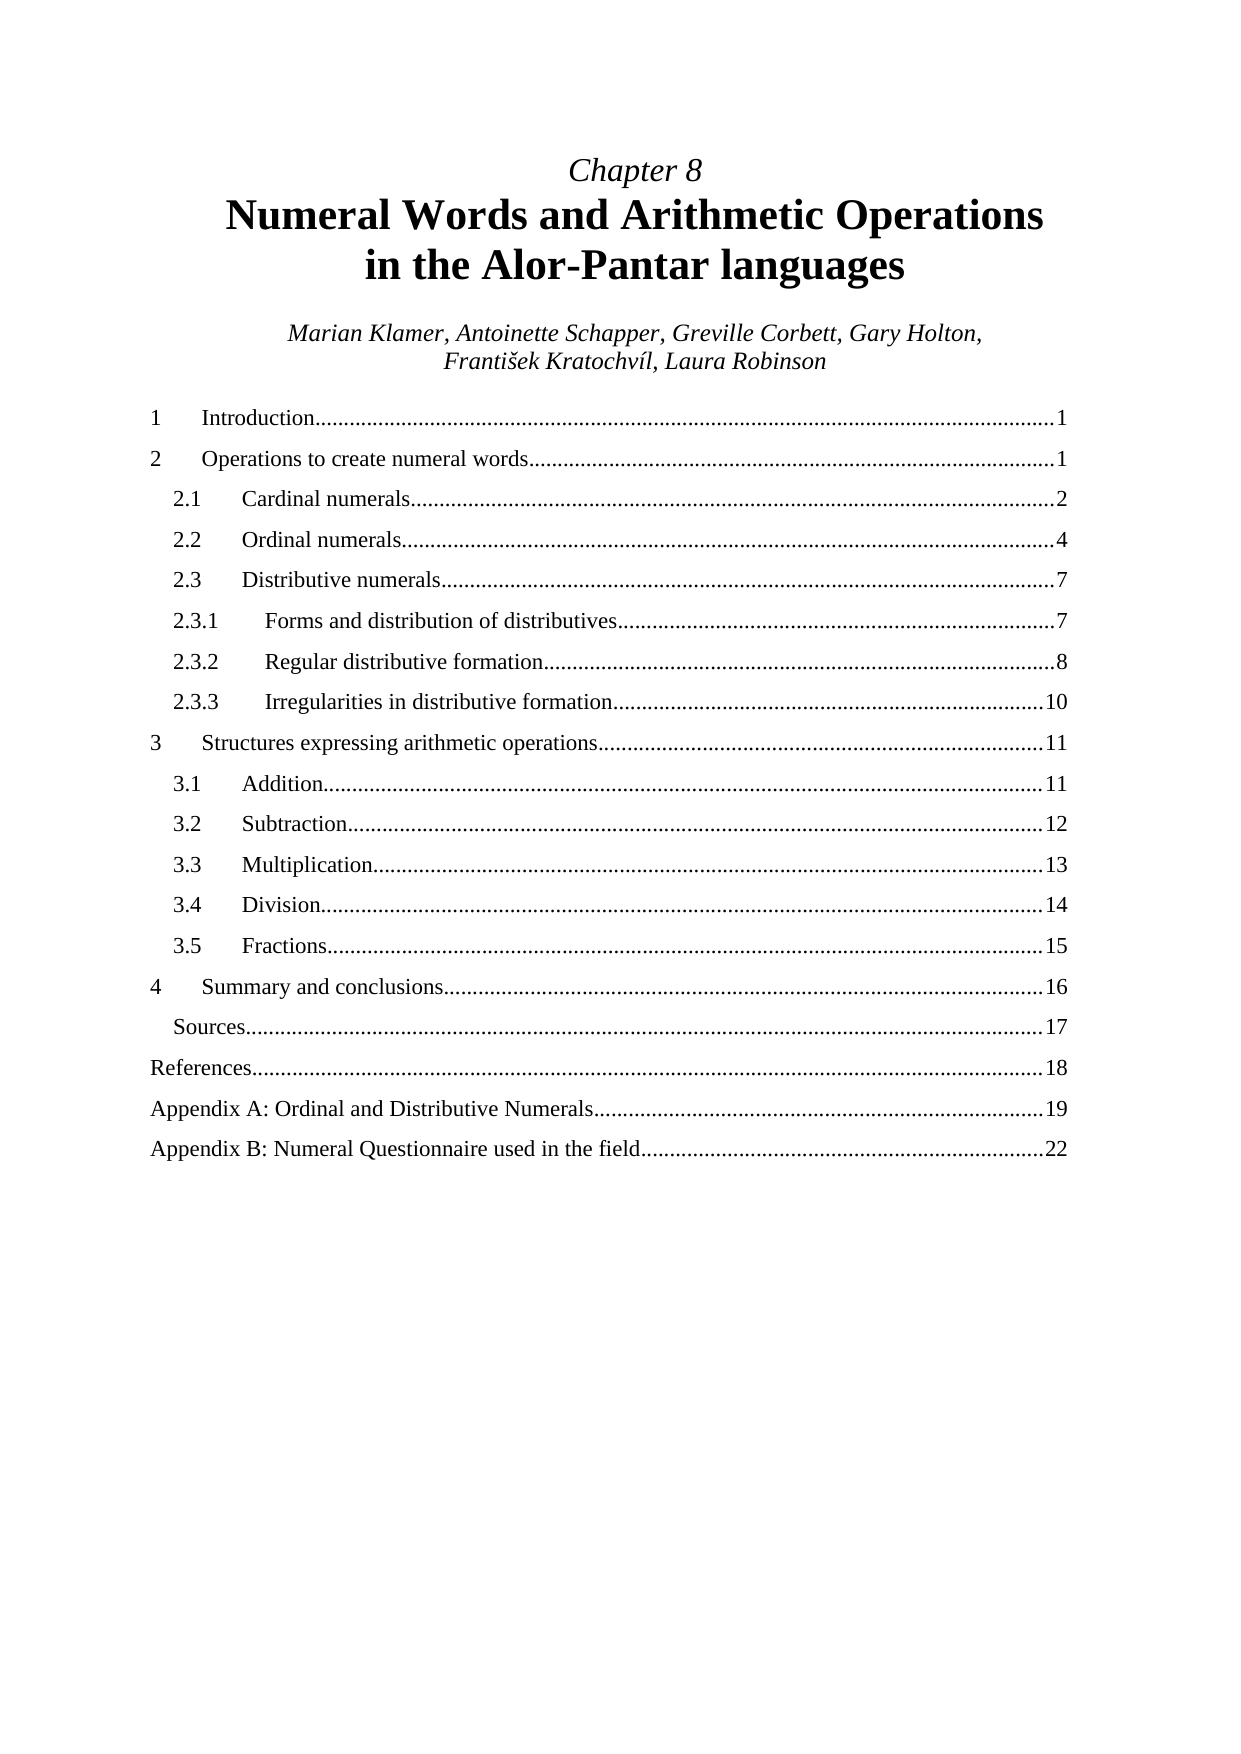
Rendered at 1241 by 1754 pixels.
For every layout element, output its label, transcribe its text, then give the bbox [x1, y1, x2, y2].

text 2.3 Distributive numerals 7 [173, 566, 1090, 593]
text 4 Summary and conclusions 16 [150, 973, 1090, 999]
text 2 Operations to create numeral words 1 [150, 444, 1090, 471]
text Sources 17 [173, 1013, 1090, 1040]
text 3.3 Multiplication 13 [173, 851, 1090, 877]
text Marian Klamer, Antoinette Schapper, Greville Corbett, Gary Holton, [150, 318, 1090, 346]
text 3.4 Division 14 [173, 891, 1090, 918]
text Chapter 8 [150, 150, 1090, 188]
text 2.2 Ordinal numerals 4 [173, 526, 1090, 552]
text 2.3.1 Forms and distribution of distributives 7 [173, 607, 1090, 633]
text 1 Introduction 1 [150, 404, 1090, 430]
text Numeral Words and Arithmetic Operations [150, 188, 1090, 239]
text 2.1 Cardinal numerals 2 [173, 485, 1090, 512]
text Appendix B: Numeral Questionnaire used in the field 22 [150, 1135, 1090, 1162]
text 3 Structures expressing arithmetic operations 11 [150, 729, 1090, 755]
text 3.2 Subtraction 12 [173, 810, 1090, 837]
text Appendix A: Ordinal and Distributive Numerals 19 [150, 1094, 1090, 1121]
text František Kratochvíl, Laura Robinson [150, 346, 1090, 375]
text 3.1 Addition 11 [173, 769, 1090, 796]
text References 18 [150, 1054, 1090, 1080]
text in the Alor-Pantar languages [150, 239, 1090, 289]
text 2.3.3 Irregularities in distributive formation 10 [173, 688, 1090, 715]
text 2.3.2 Regular distributive formation 8 [173, 648, 1090, 674]
text 3.5 Fractions 15 [173, 932, 1090, 958]
